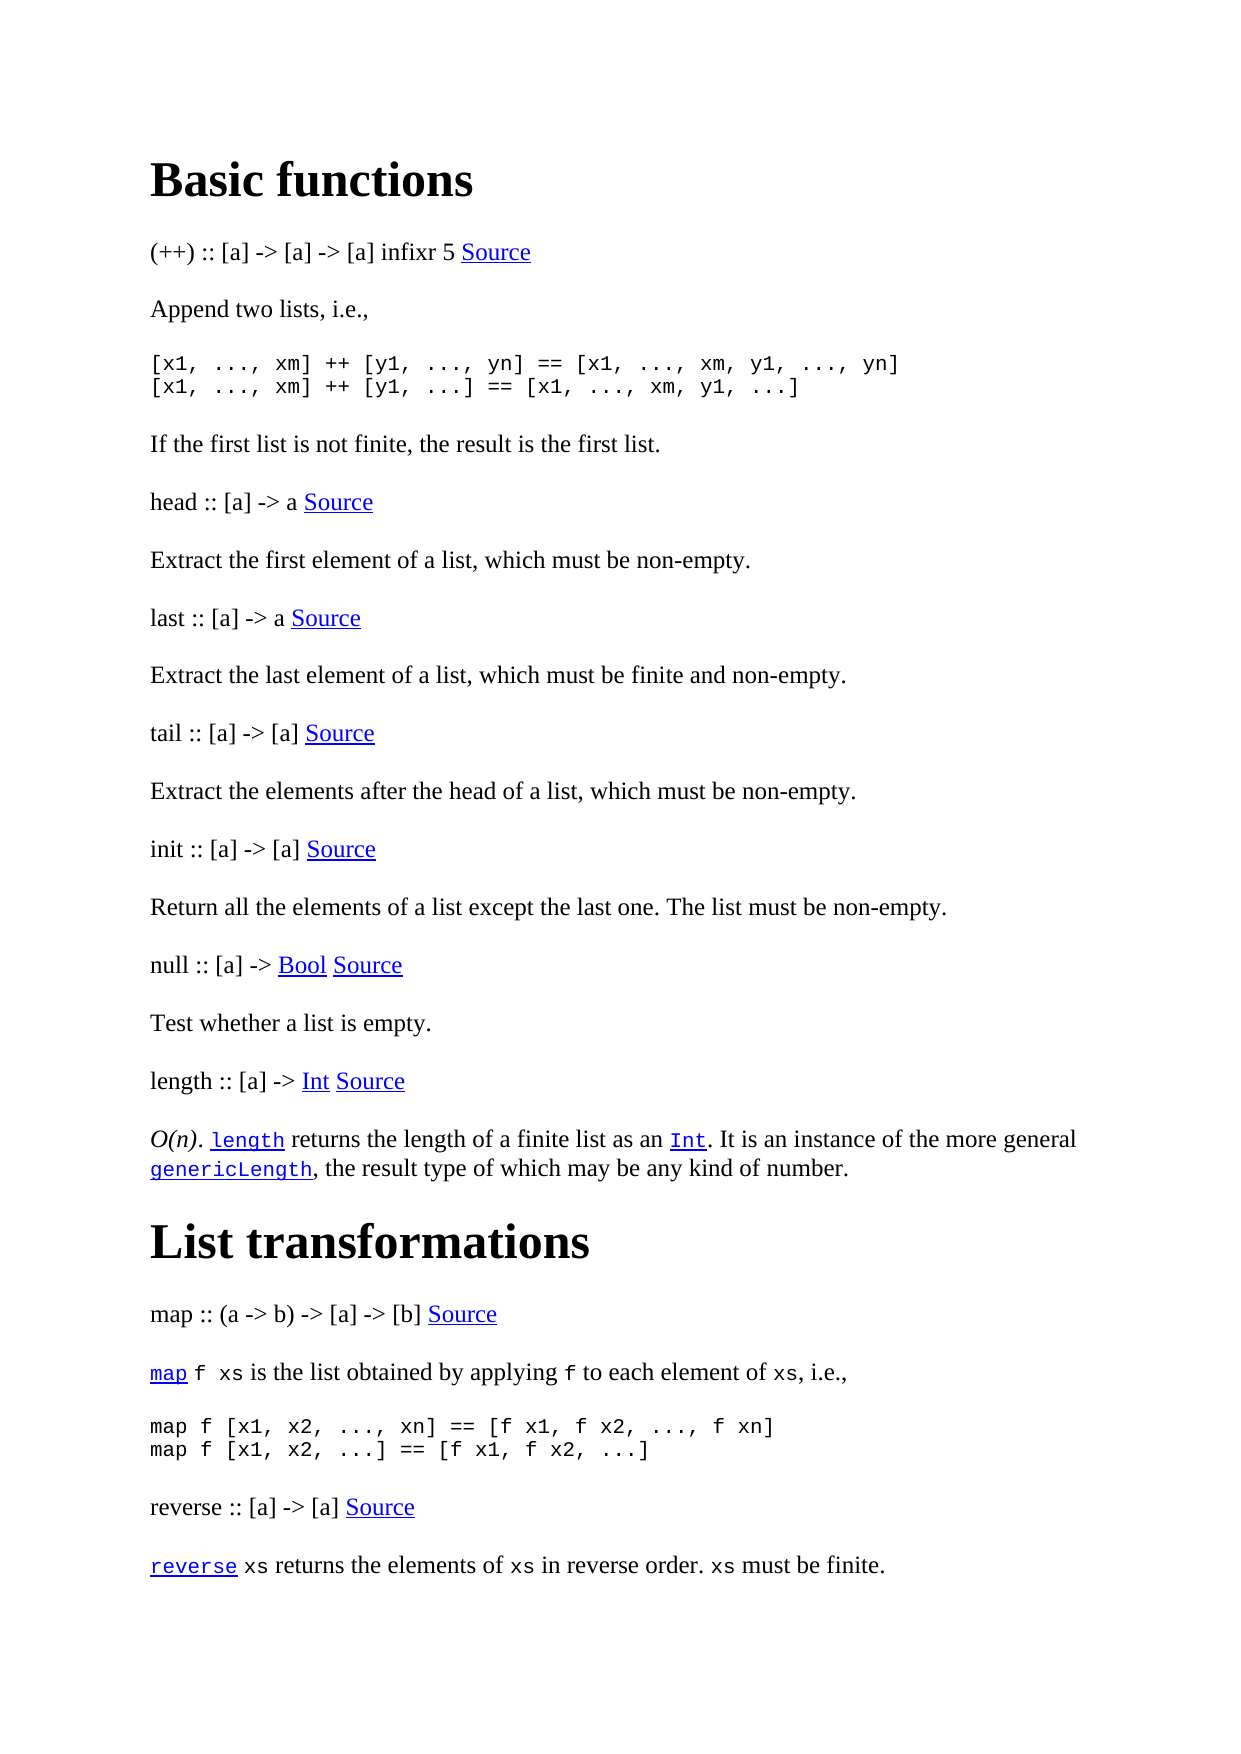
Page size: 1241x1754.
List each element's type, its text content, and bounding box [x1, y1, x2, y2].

text Extract the first element of a list, which must be non-empty. [150, 545, 1090, 573]
text O(n). length returns the length of a finite list as an Int. It is an instance of the more general genericLength, the result type of which may be any kind of number. [150, 1124, 1090, 1183]
text [x1, ..., xm] ++ [y1, ...] == [x1, ..., xm, y1, ...] [150, 376, 1090, 400]
text init :: [a] -> [a] Source [150, 834, 1090, 863]
text If the first list is not finite, the result is the first list. [150, 429, 1090, 458]
text Basic functions [150, 150, 1090, 207]
text last :: [a] -> a Source [150, 603, 1090, 631]
text [x1, ..., xm] ++ [y1, ..., yn] == [x1, ..., xm, y1, ..., yn] [150, 352, 1090, 376]
text map f [x1, x2, ...] == [f x1, f x2, ...] [150, 1439, 1090, 1463]
text head :: [a] -> a Source [150, 487, 1090, 516]
text null :: [a] -> Bool Source [150, 950, 1090, 979]
text Extract the last element of a list, which must be finite and non-empty. [150, 661, 1090, 689]
text map f [x1, x2, ..., xn] == [f x1, f x2, ..., f xn] [150, 1416, 1090, 1439]
text Append two lists, i.e., [150, 294, 1090, 323]
text Return all the elements of a list except the last one. The list must be non-empty. [150, 892, 1090, 921]
text map f xs is the list obtained by applying f to each element of xs, i.e., [150, 1357, 1090, 1386]
text reverse :: [a] -> [a] Source [150, 1492, 1090, 1521]
text Extract the elements after the head of a list, which must be non-empty. [150, 776, 1090, 805]
text tail :: [a] -> [a] Source [150, 718, 1090, 747]
text reverse xs returns the elements of xs in reverse order. xs must be finite. [150, 1550, 1090, 1579]
text List transformations [150, 1212, 1090, 1270]
text length :: [a] -> Int Source [150, 1066, 1090, 1095]
text (++) :: [a] -> [a] -> [a] infixr 5 Source [150, 237, 1090, 265]
text map :: (a -> b) -> [a] -> [b] Source [150, 1299, 1090, 1328]
text Test whether a list is empty. [150, 1008, 1090, 1037]
